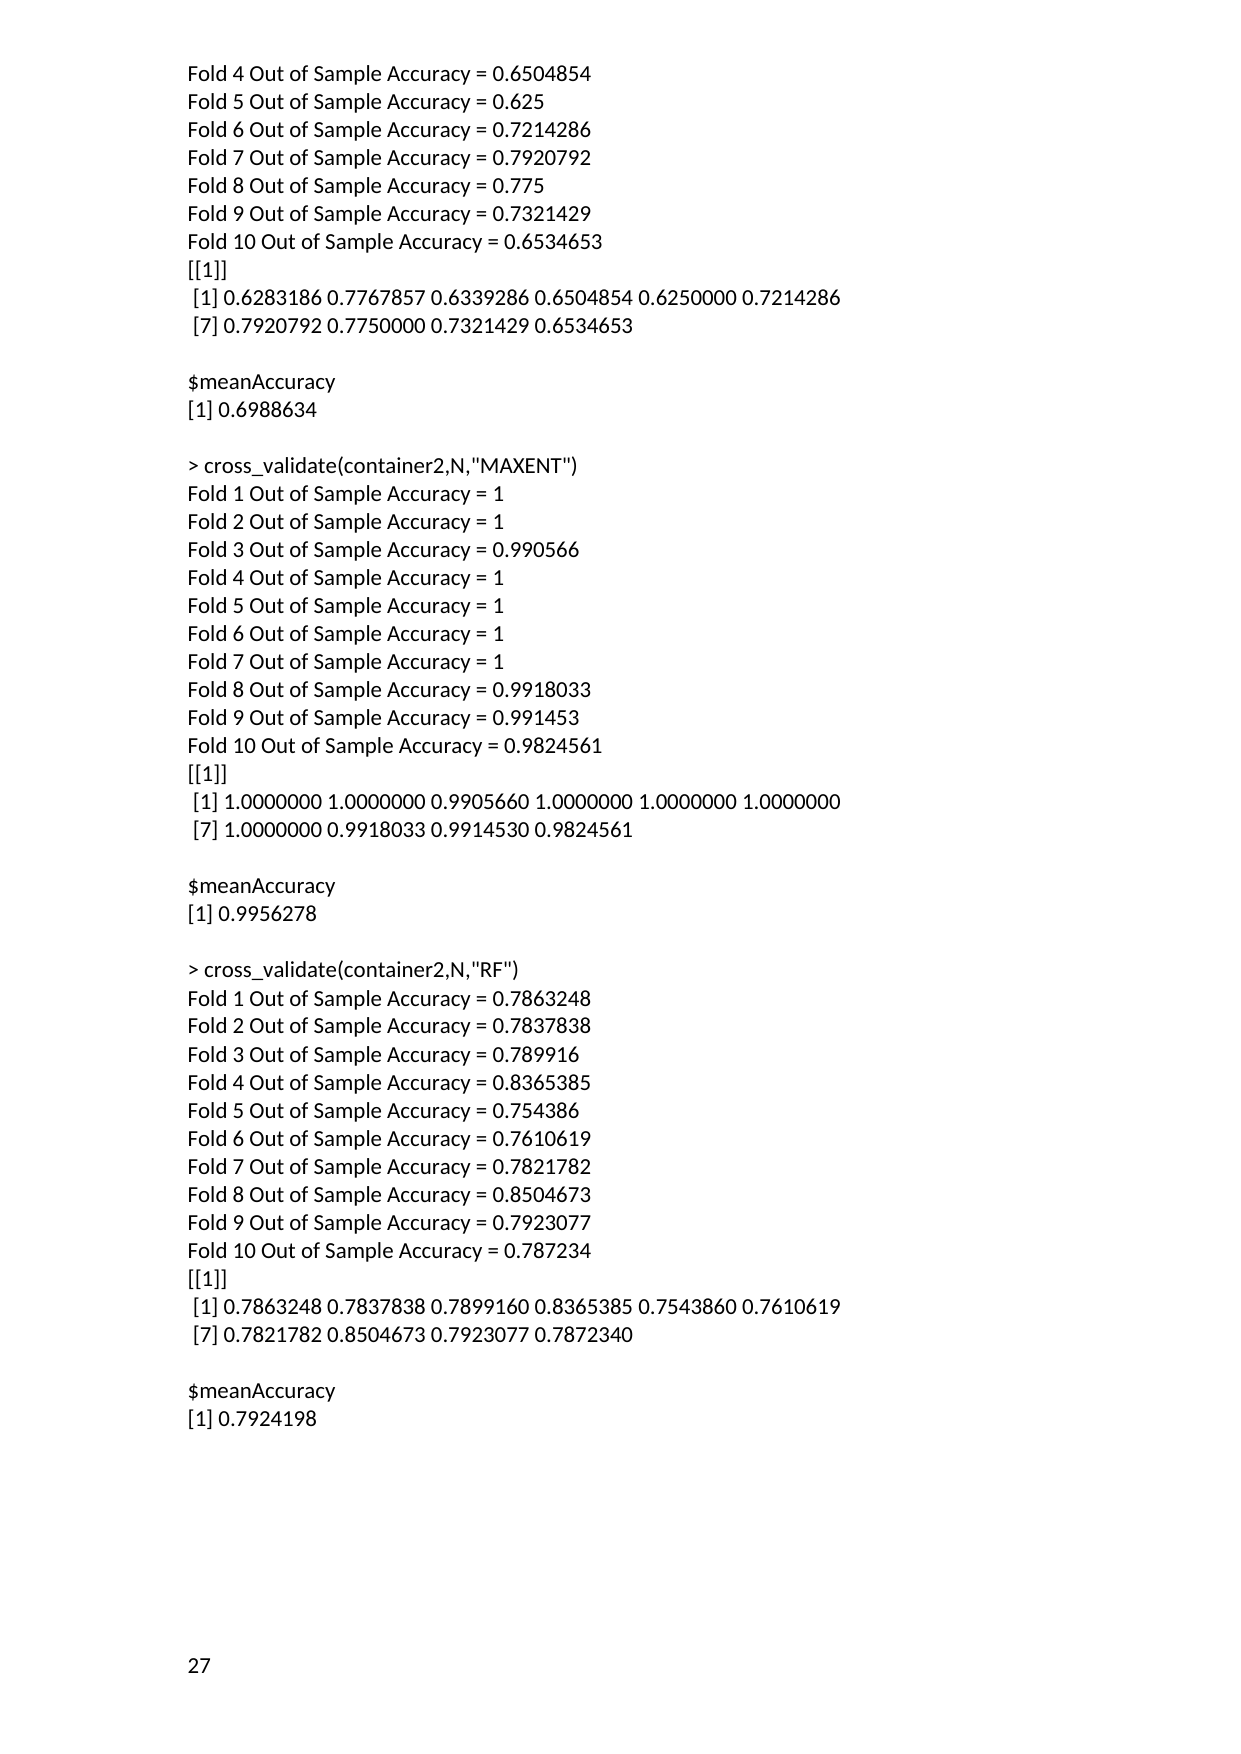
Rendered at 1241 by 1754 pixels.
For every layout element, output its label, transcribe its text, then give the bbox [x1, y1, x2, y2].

text [1] 0.6988634 [150, 395, 1183, 423]
text [[1]] [150, 759, 1183, 787]
text [[1]] [150, 255, 1183, 283]
text Fold 7 Out of Sample Accuracy = 0.7821782 [150, 1152, 1183, 1180]
text [1] 1.0000000 1.0000000 0.9905660 1.0000000 1.0000000 1.0000000 [150, 787, 1183, 816]
text Fold 3 Out of Sample Accuracy = 0.990566 [150, 535, 1183, 563]
text Fold 3 Out of Sample Accuracy = 0.789916 [150, 1040, 1183, 1068]
text Fold 9 Out of Sample Accuracy = 0.7321429 [150, 199, 1183, 227]
text Fold 2 Out of Sample Accuracy = 1 [150, 507, 1183, 535]
text Fold 5 Out of Sample Accuracy = 0.754386 [150, 1096, 1183, 1124]
text Fold 7 Out of Sample Accuracy = 1 [150, 647, 1183, 675]
text Fold 4 Out of Sample Accuracy = 0.8365385 [150, 1068, 1183, 1096]
text Fold 8 Out of Sample Accuracy = 0.775 [150, 171, 1183, 199]
text $meanAccuracy [150, 367, 1183, 395]
text $meanAccuracy [150, 872, 1183, 899]
text Fold 5 Out of Sample Accuracy = 0.625 [150, 87, 1183, 115]
text [7] 1.0000000 0.9918033 0.9914530 0.9824561 [150, 816, 1183, 843]
text [[1]] [150, 1264, 1183, 1292]
text > cross_validate(container2,N,"MAXENT") [150, 451, 1183, 479]
text $meanAccuracy [150, 1376, 1183, 1404]
text > cross_validate(container2,N,"RF") [150, 956, 1183, 984]
text [7] 0.7920792 0.7750000 0.7321429 0.6534653 [150, 311, 1183, 339]
text Fold 8 Out of Sample Accuracy = 0.8504673 [150, 1180, 1183, 1208]
text Fold 4 Out of Sample Accuracy = 1 [150, 563, 1183, 591]
text Fold 6 Out of Sample Accuracy = 1 [150, 619, 1183, 647]
text [1] 0.9956278 [150, 899, 1183, 928]
text Fold 6 Out of Sample Accuracy = 0.7214286 [150, 115, 1183, 143]
text Fold 6 Out of Sample Accuracy = 0.7610619 [150, 1124, 1183, 1152]
text Fold 9 Out of Sample Accuracy = 0.7923077 [150, 1208, 1183, 1236]
text Fold 10 Out of Sample Accuracy = 0.787234 [150, 1236, 1183, 1264]
text Fold 1 Out of Sample Accuracy = 1 [150, 479, 1183, 507]
text [1] 0.7863248 0.7837838 0.7899160 0.8365385 0.7543860 0.7610619 [150, 1292, 1183, 1320]
text Fold 9 Out of Sample Accuracy = 0.991453 [150, 703, 1183, 731]
text Fold 10 Out of Sample Accuracy = 0.6534653 [150, 227, 1183, 255]
text [7] 0.7821782 0.8504673 0.7923077 0.7872340 [150, 1320, 1183, 1348]
text Fold 2 Out of Sample Accuracy = 0.7837838 [150, 1012, 1183, 1040]
text Fold 8 Out of Sample Accuracy = 0.9918033 [150, 675, 1183, 703]
text Fold 4 Out of Sample Accuracy = 0.6504854 [150, 59, 1183, 87]
text Fold 1 Out of Sample Accuracy = 0.7863248 [150, 984, 1183, 1012]
text Fold 7 Out of Sample Accuracy = 0.7920792 [150, 143, 1183, 171]
text Fold 5 Out of Sample Accuracy = 1 [150, 591, 1183, 619]
text Fold 10 Out of Sample Accuracy = 0.9824561 [150, 731, 1183, 759]
text [1] 0.7924198 [150, 1404, 1183, 1432]
text [1] 0.6283186 0.7767857 0.6339286 0.6504854 0.6250000 0.7214286 [150, 283, 1183, 311]
